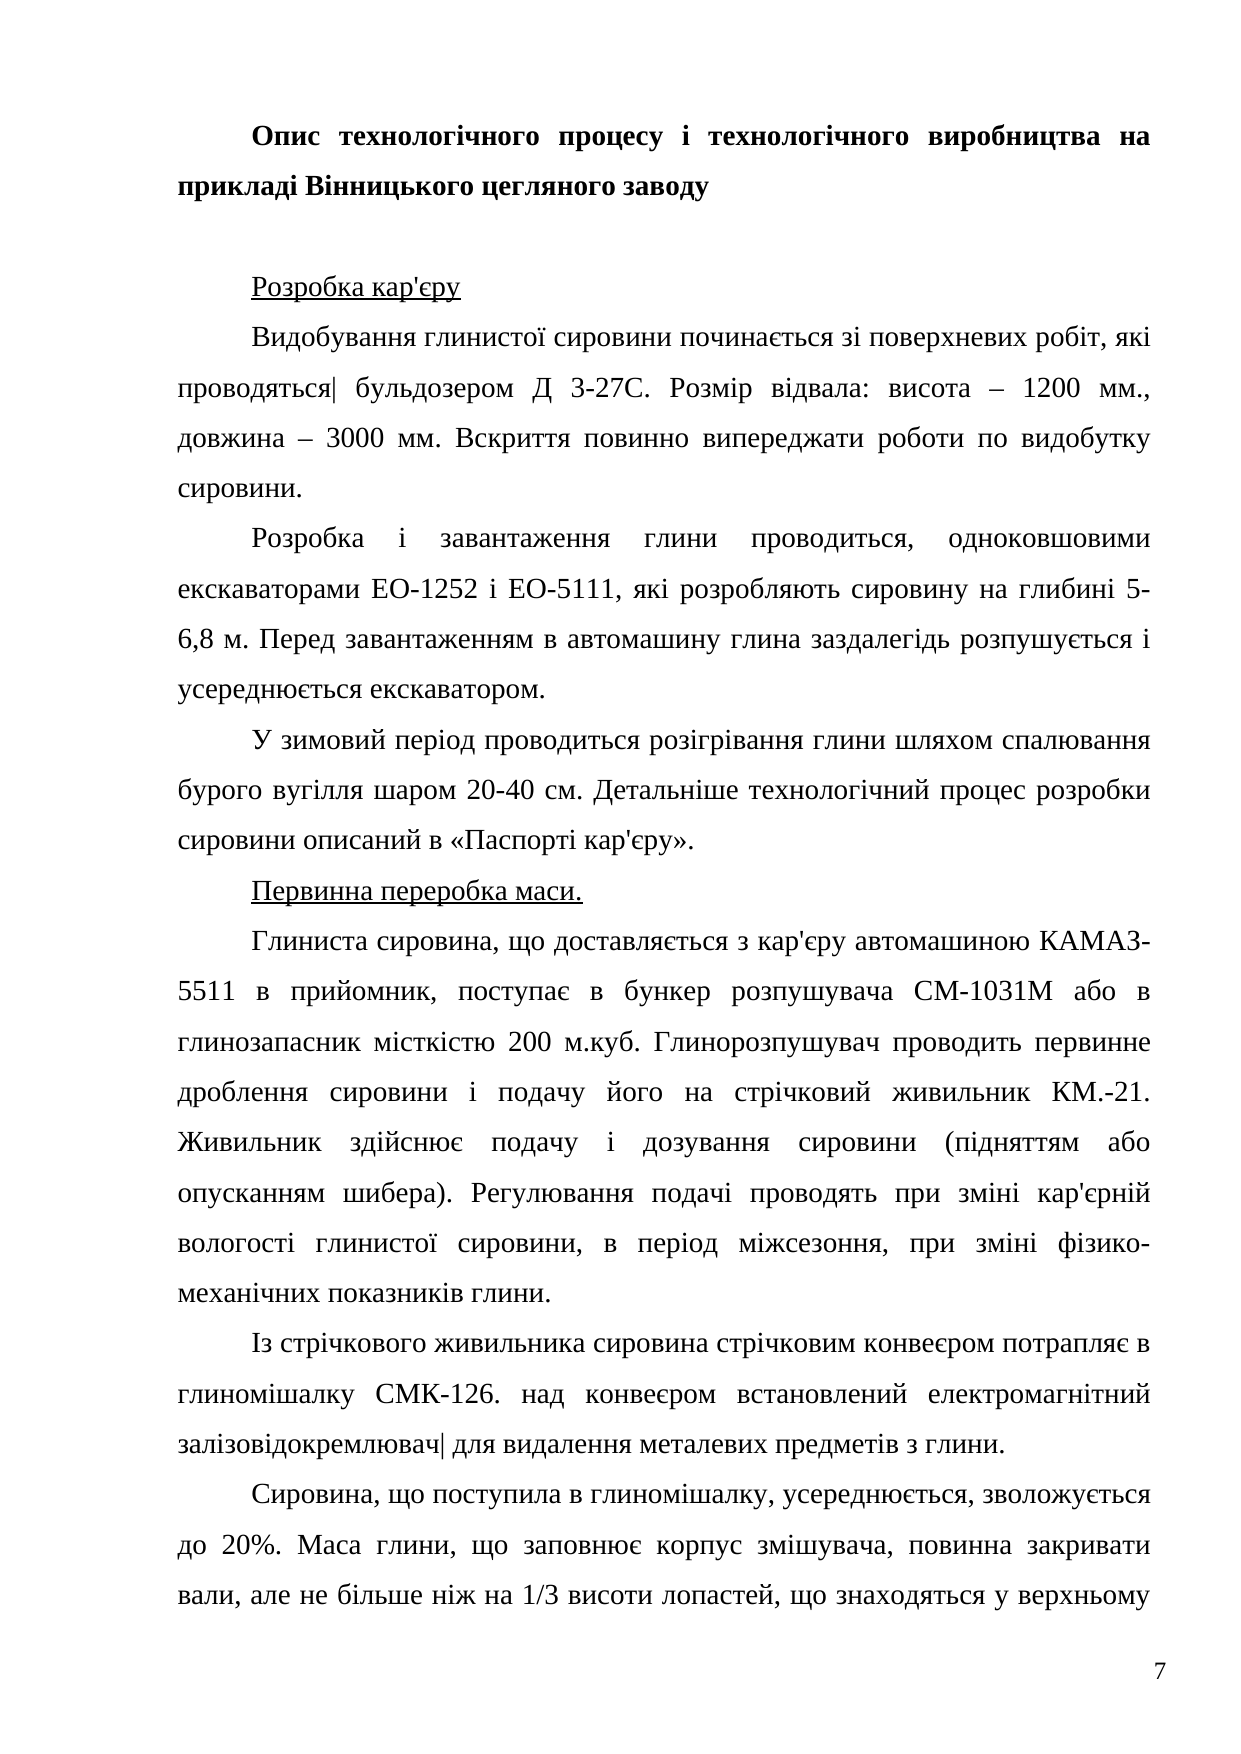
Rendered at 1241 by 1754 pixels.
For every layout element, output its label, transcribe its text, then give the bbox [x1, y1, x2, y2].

text Із стрічкового живильника сировина стрічковим конвеєром потрапляє в глиномішалку СМК-126. над конвеєром встановлений електромагнітний залізовідокремлювач| для видалення металевих предметів з глини. [177, 1326, 1152, 1460]
text Опис технологічного процесу і технологічного виробництва на прикладі Вінницького цегляного заводу [177, 118, 1152, 202]
text Розробка кар'єру [177, 269, 1152, 303]
text Глиниста сировина, що доставляється з кар'єру автомашиною КАМАЗ-5511 в прийомник, поступає в бункер розпушувача СМ-1031М або в глинозапасник місткістю 200 м.куб. Глинорозпушувач проводить первинне дроблення сировини і подачу його на стрічковий живильник КМ.-21. Живильник здійснює подачу і дозування сировини (підняттям або опусканням шибера). Регулювання подачі проводять при зміні кар'єрній вологості глинистої сировини, в період міжсезоння, при зміні фізико-механічних показників глини. [177, 923, 1152, 1309]
text У зимовий період проводиться розігрівання глини шляхом спалювання бурого вугілля шаром 20-40 см. Детальніше технологічний процес розробки сировини описаний в «Паспорті кар'єру». [177, 722, 1152, 856]
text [177, 1477, 1152, 1611]
text Розробка і завантаження глини проводиться, одноковшовими екскаваторами ЕО-1252 і ЕО-5111, які розробляють сировину на глибині 5-6,8 м. Перед завантаженням в автомашину глина заздалегідь розпушується і усереднюється екскаватором. [177, 521, 1152, 705]
text Первинна переробка маси. [177, 873, 1152, 906]
text Видобування глинистої сировини починається зі поверхневих робіт, які проводяться| бульдозером Д 3-27С. Розмір відвала: висота – 1200 мм., довжина – 3000 мм. Вскриття повинно випереджати роботи по видобутку сировини. [177, 319, 1152, 504]
